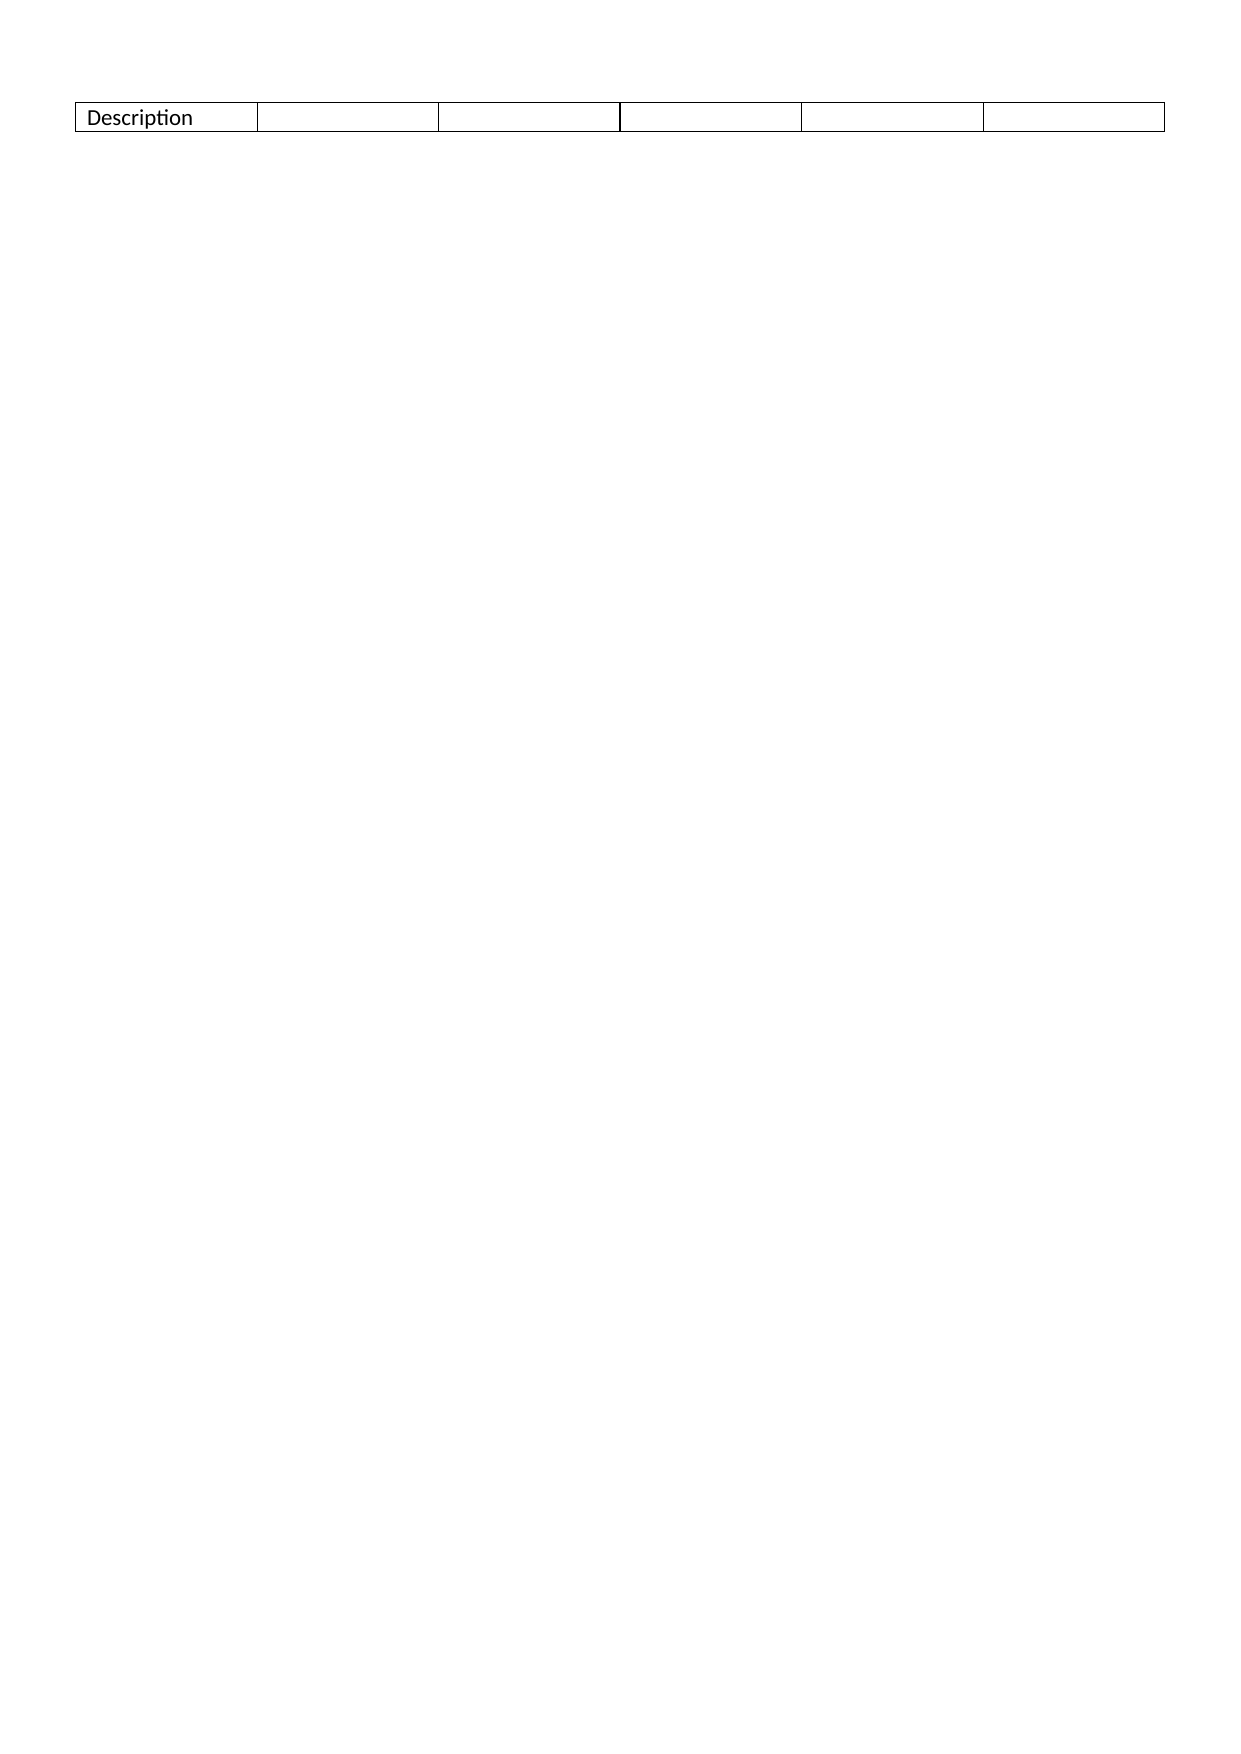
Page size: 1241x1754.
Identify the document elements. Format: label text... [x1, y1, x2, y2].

table_cell [621, 103, 801, 131]
table_cell [984, 103, 1164, 131]
table_cell [802, 103, 983, 131]
table_cell [258, 103, 438, 131]
table_cell Description [76, 103, 257, 131]
table_cell [439, 103, 619, 131]
